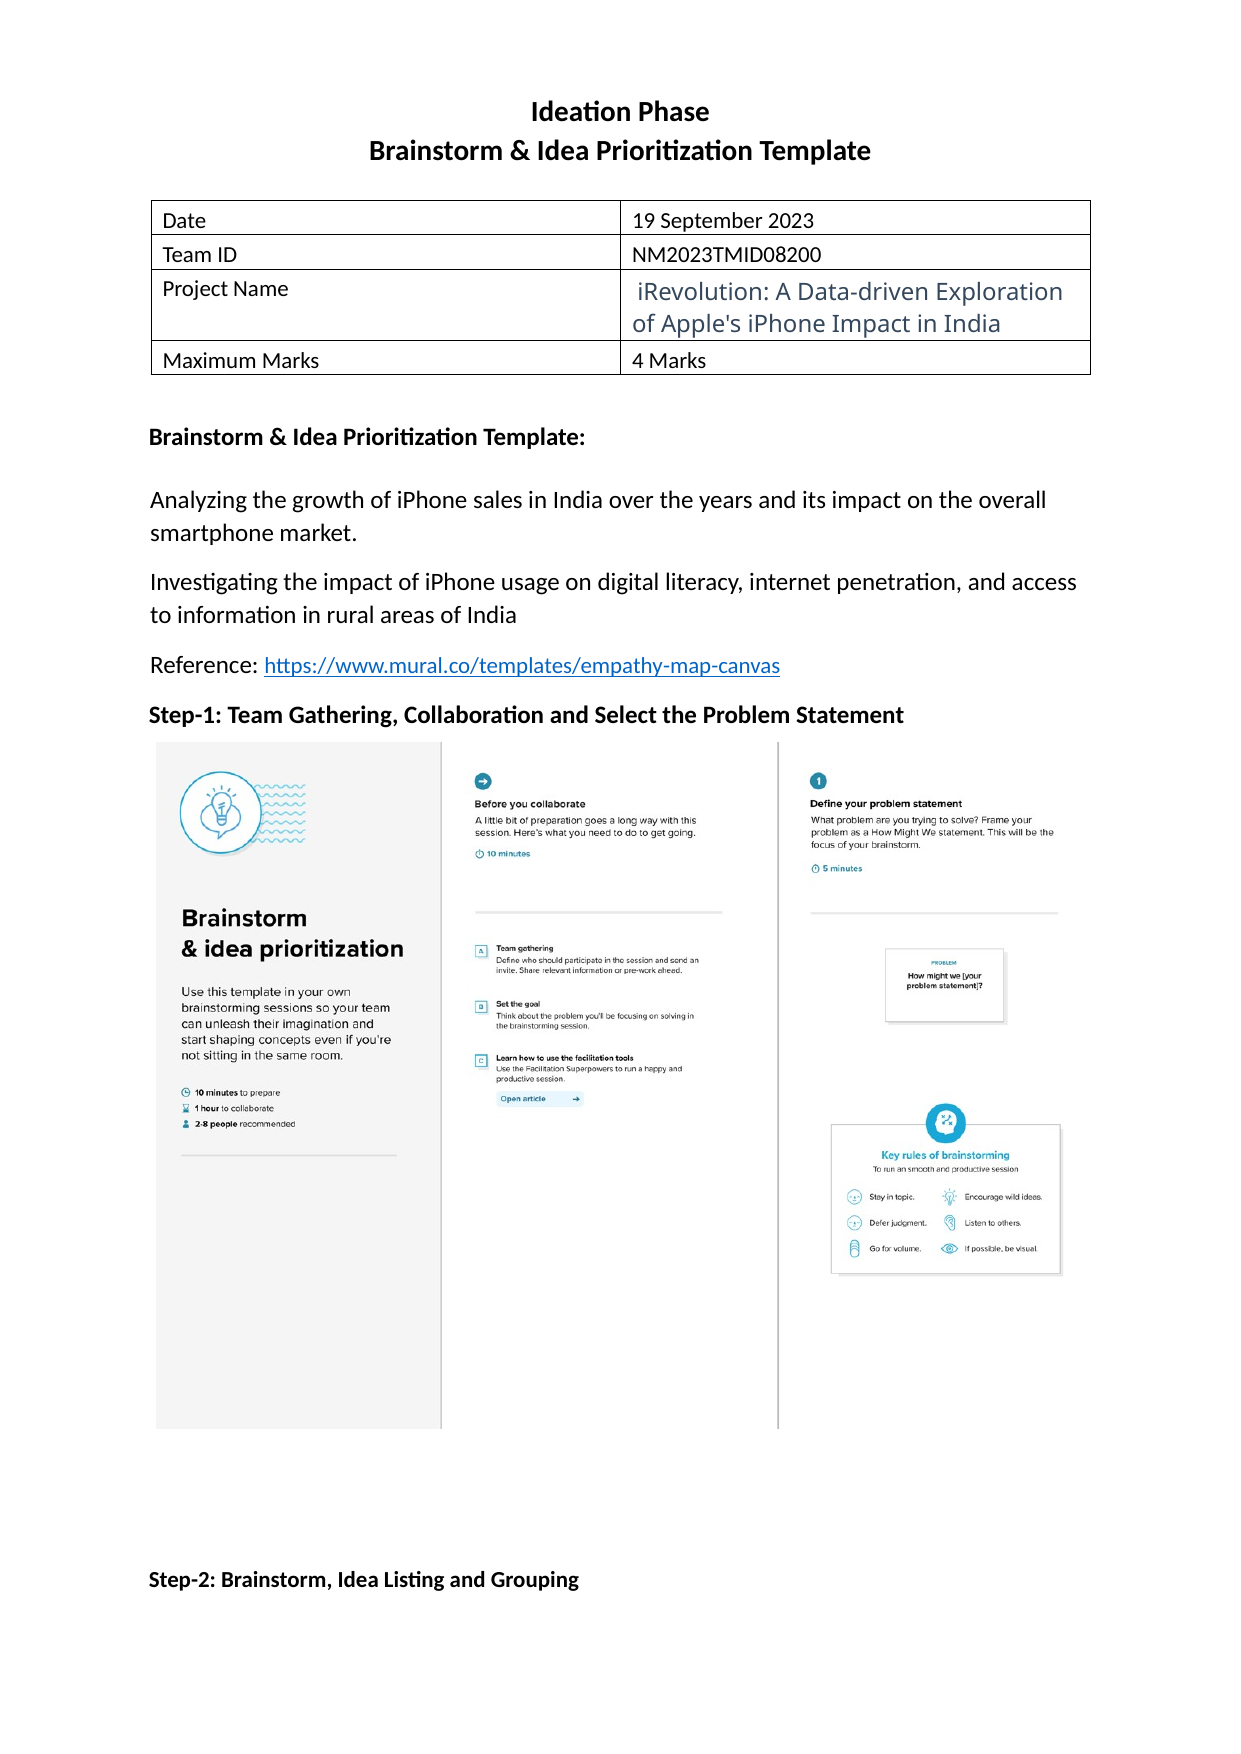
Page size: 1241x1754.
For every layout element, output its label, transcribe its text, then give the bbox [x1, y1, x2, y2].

table_cell NM2023TMID08200 [621, 235, 1090, 268]
table_cell Project Name [152, 270, 620, 340]
table_cell 4 Marks [621, 341, 1090, 374]
text Step-2: Brainstorm, Idea Listing and Grouping [148, 1565, 1096, 1593]
text Brainstorm & Idea Prioritization Template [150, 132, 1090, 167]
text Analyzing the growth of iPhone sales in India over the years and its impact on the overall smartphone market. [150, 484, 1096, 547]
table_cell Team ID [152, 235, 620, 268]
table_header Date [152, 201, 620, 234]
text Step-1: Team Gathering, Collaboration and Select the Problem Statement [148, 699, 1096, 730]
text Investigating the impact of iPhone usage on digital literacy, internet penetration, and access to information in rural areas of India [150, 567, 1096, 630]
table_cell Maximum Marks [152, 341, 620, 374]
text Reference: https://www.mural.co/templates/empathy-map-canvas [150, 649, 1096, 680]
picture [155, 742, 1096, 1429]
text Ideation Phase [150, 93, 1090, 129]
table_header 19 September 2023 [621, 201, 1090, 234]
text Brainstorm & Idea Prioritization Template: [148, 422, 1096, 452]
table_cell iRevolution: A Data-driven Exploration of Apple's iPhone Impact in India [621, 270, 1090, 340]
